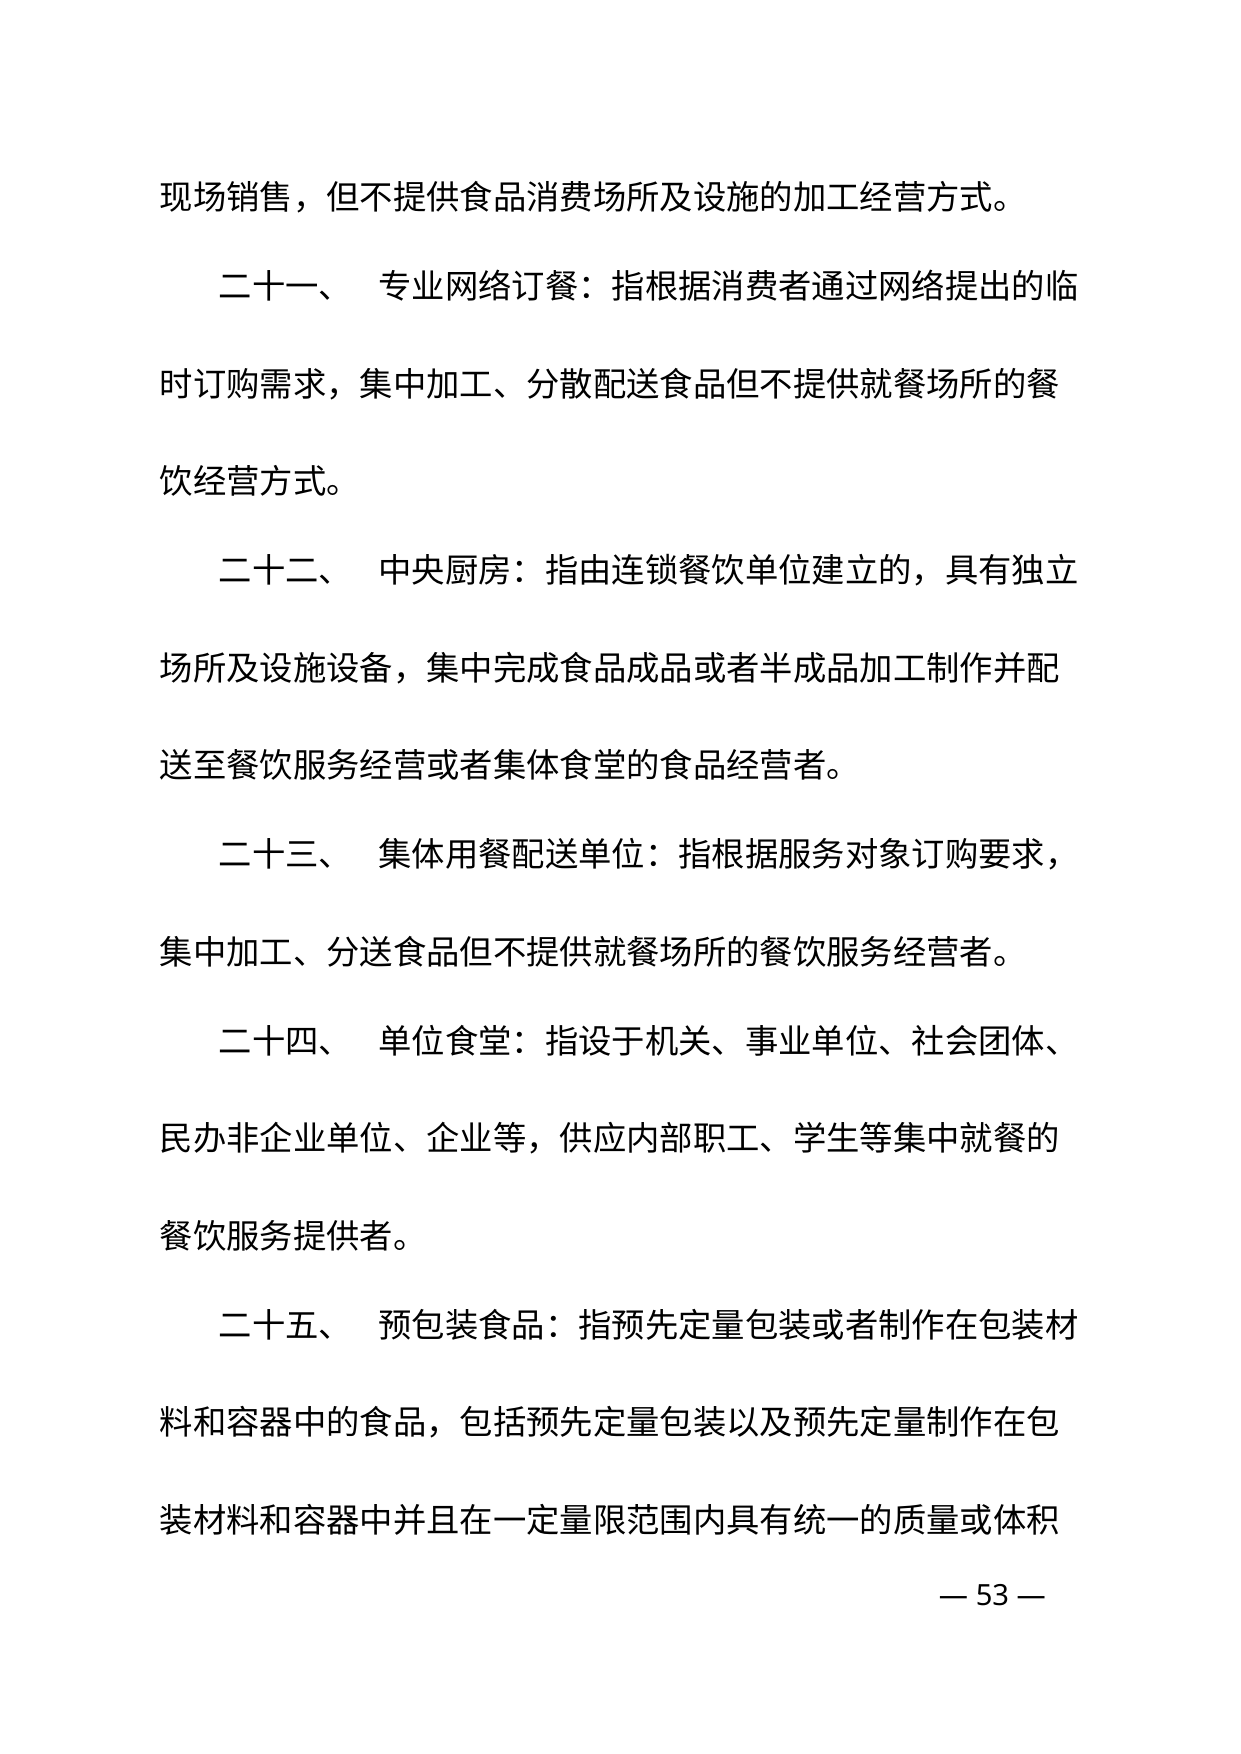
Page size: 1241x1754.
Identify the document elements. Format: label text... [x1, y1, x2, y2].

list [159, 162, 1081, 227]
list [159, 1290, 1081, 1550]
list 集体用餐配送单位：指根据服务对象订购要求，集中加工、分送食品但不提供就餐场所的餐饮服务经营者。 [159, 819, 1081, 982]
list 专业网络订餐：指根据消费者通过网络提出的临时订购需求，集中加工、分散配送食品但不提供就餐场所的餐饮经营方式。 [159, 251, 1081, 511]
list 中央厨房：指由连锁餐饮单位建立的，具有独立场所及设施设备，集中完成食品成品或者半成品加工制作并配送至餐饮服务经营或者集体食堂的食品经营者。 [159, 536, 1081, 796]
list 单位食堂：指设于机关、事业单位、社会团体、民办非企业单位、企业等，供应内部职工、学生等集中就餐的餐饮服务提供者。 [159, 1006, 1081, 1266]
